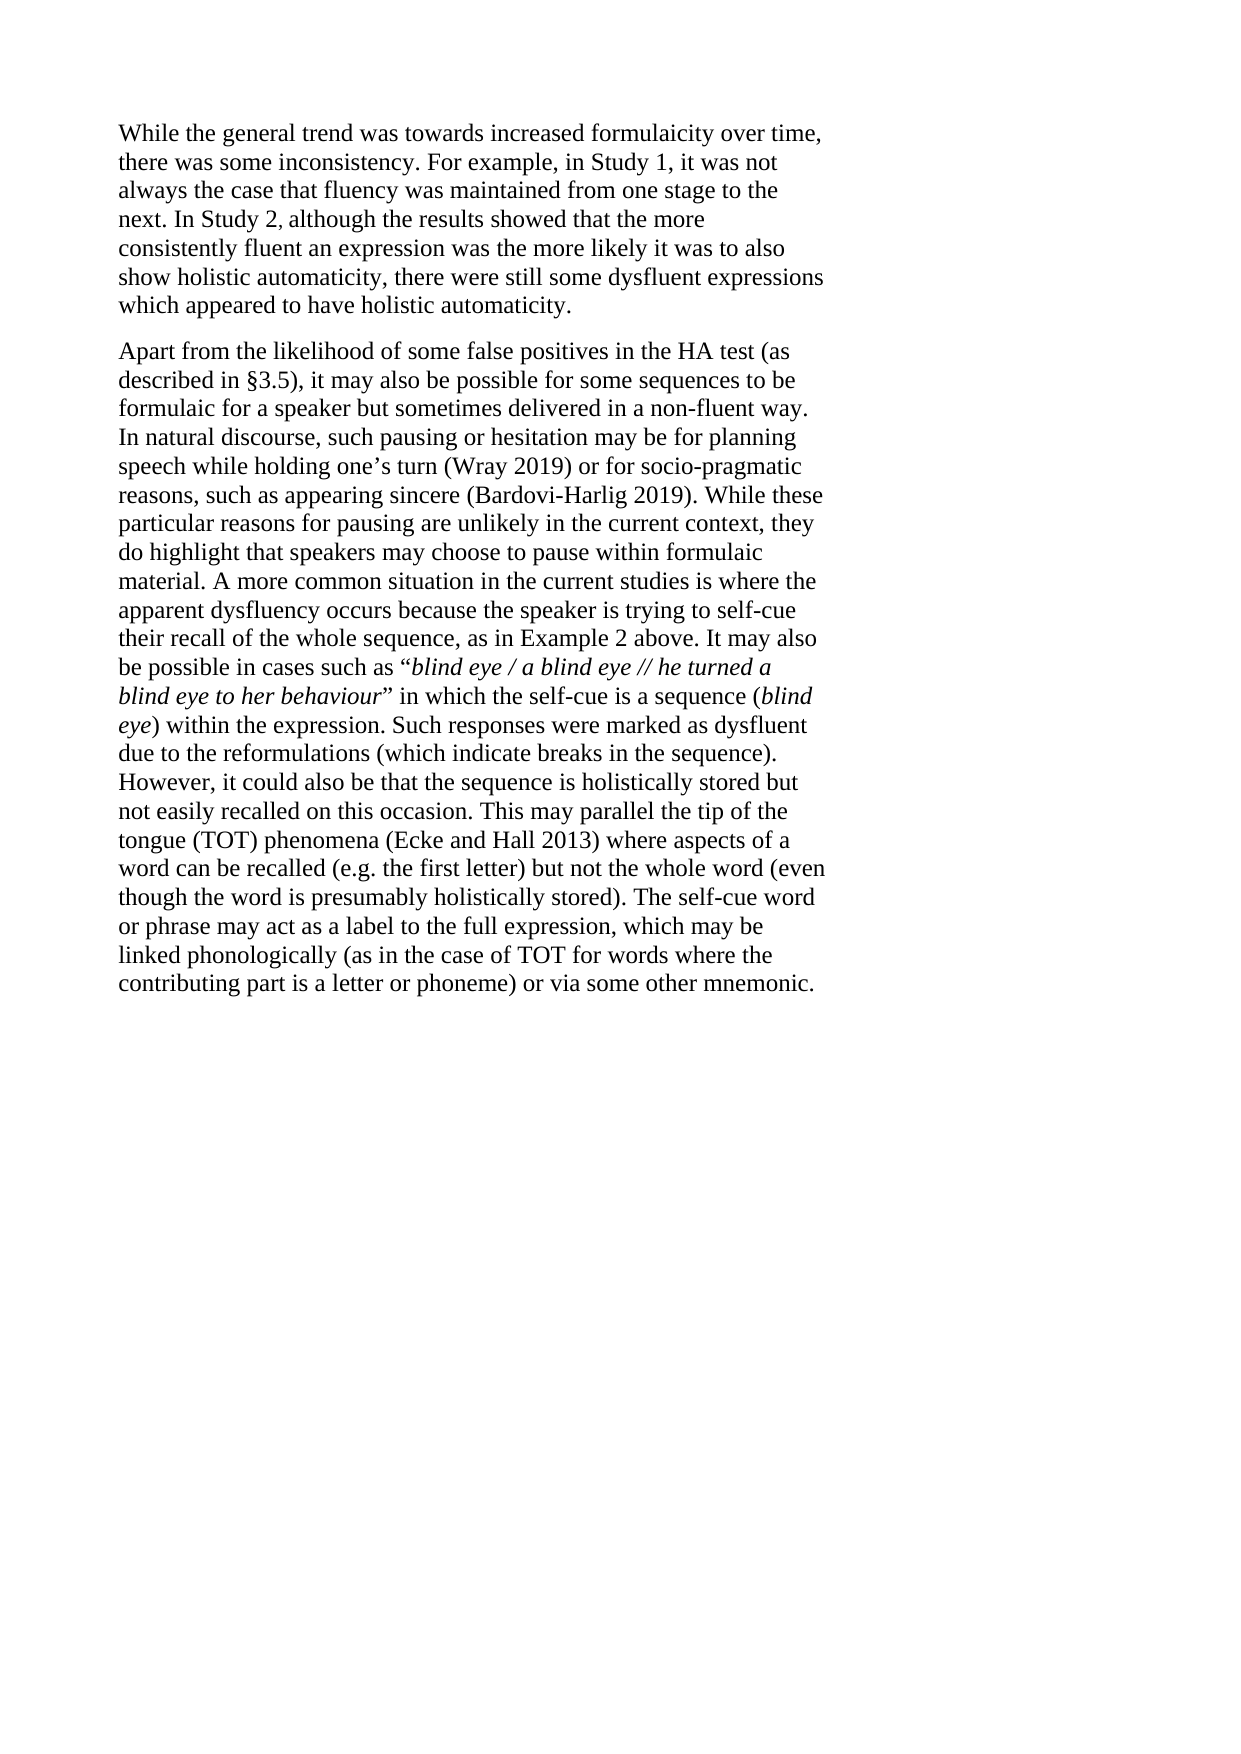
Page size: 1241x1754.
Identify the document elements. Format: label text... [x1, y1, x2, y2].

text While the general trend was towards increased formulaicity over time, there was some inconsistency. For example, in Study 1, it was not always the case that fluency was maintained from one stage to the next. In Study 2, although the results showed that the more consistently fluent an expression was the more likely it was to also show holistic automaticity, there were still some dysfluent expressions which appeared to have holistic automaticity. [118, 118, 827, 319]
text Apart from the likelihood of some false positives in the HA test (as described in §3.5), it may also be possible for some sequences to be formulaic for a speaker but sometimes delivered in a non-fluent way. In natural discourse, such pausing or hesitation may be for planning speech while holding one’s turn (Wray 2019) or for socio-pragmatic reasons, such as appearing sincere (Bardovi-Harlig 2019). While these particular reasons for pausing are unlikely in the current context, they do highlight that speakers may choose to pause within formulaic material. A more common situation in the current studies is where the apparent dysfluency occurs because the speaker is trying to self-cue their recall of the whole sequence, as in Example 2 above. It may also be possible in cases such as “blind eye / a blind eye // he turned a blind eye to her behaviour” in which the self-cue is a sequence (blind eye) within the expression. Such responses were marked as dysfluent due to the reformulations (which indicate breaks in the sequence). However, it could also be that the sequence is holistically stored but not easily recalled on this occasion. This may parallel the tip of the tongue (TOT) phenomena (Ecke and Hall 2013) where aspects of a word can be recalled (e.g. the first letter) but not the whole word (even though the word is presumably holistically stored). The self-cue word or phrase may act as a label to the full expression, which may be linked phonologically (as in the case of TOT for words where the contributing part is a letter or phoneme) or via some other mnemonic. [118, 336, 827, 997]
